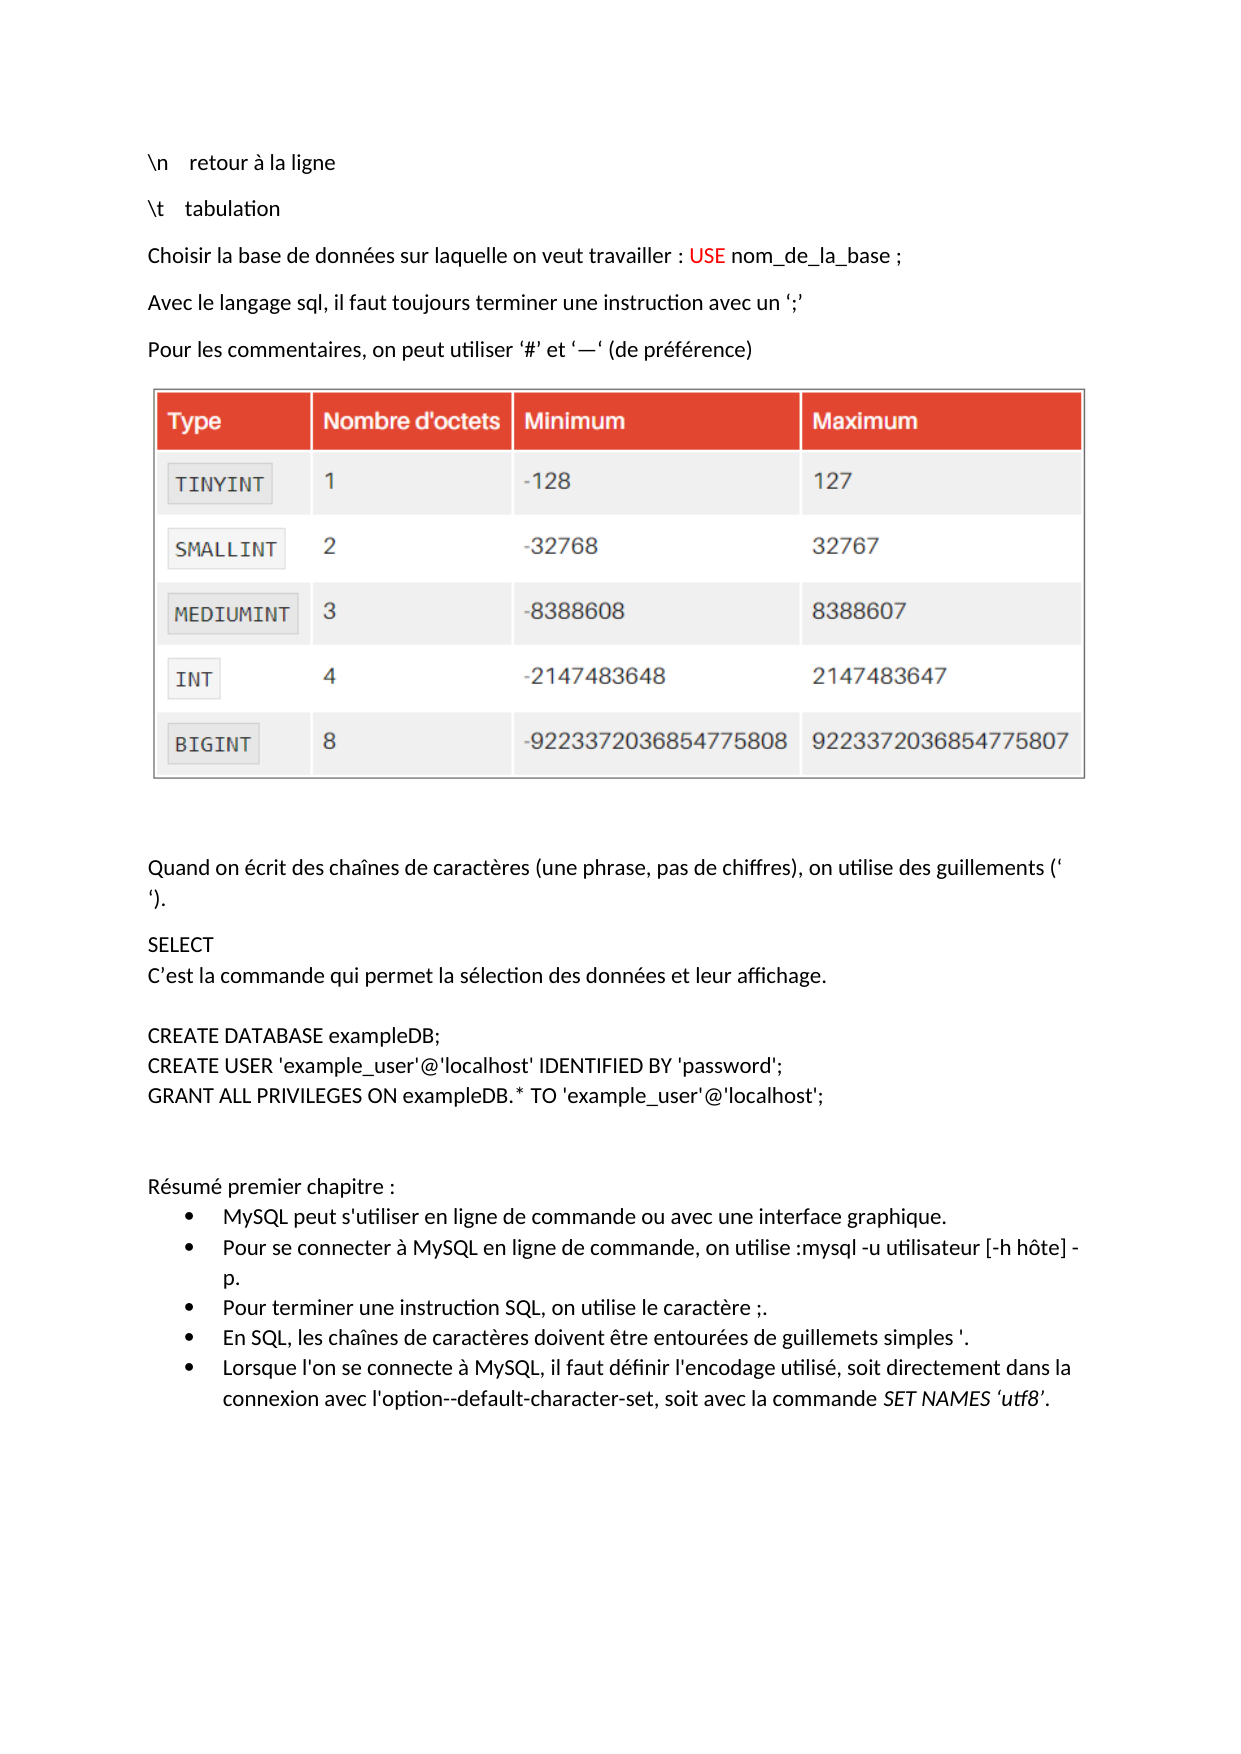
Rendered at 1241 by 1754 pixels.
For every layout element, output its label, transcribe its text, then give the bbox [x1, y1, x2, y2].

picture [147, 382, 1093, 788]
list MySQL peut s'utiliser en ligne de commande ou avec une interface graphique. [185, 1202, 1093, 1230]
text \n retour à la ligne [148, 148, 1093, 176]
list En SQL, les chaînes de caractères doivent être entourées de guillemets simples '. [185, 1323, 1093, 1351]
list Pour se connecter à MySQL en ligne de commande, on utilise :mysql -u utilisateur [-h hôte] -p. [185, 1233, 1093, 1291]
text CREATE DATABASE exampleDB; [148, 1021, 1093, 1049]
text Pour les commentaires, on peut utiliser ‘#’ et ‘—‘ (de préférence) [148, 335, 1093, 363]
text C’est la commande qui permet la sélection des données et leur affichage. [148, 961, 1093, 989]
text CREATE USER 'example_user'@'localhost' IDENTIFIED BY 'password'; [148, 1051, 1093, 1079]
text Résumé premier chapitre : [148, 1172, 1093, 1200]
text SELECT [148, 931, 1093, 958]
list Lorsque l'on se connecte à MySQL, il faut définir l'encodage utilisé, soit directement dans la connexion avec l'option--default-character-set, soit avec la commande SET NAMES ‘utf8’. [185, 1353, 1093, 1412]
text \t tabulation [148, 194, 1093, 222]
text Quand on écrit des chaînes de caractères (une phrase, pas de chiffres), on utilise des guillements (‘ ‘). [148, 853, 1093, 912]
text Avec le langage sql, il faut toujours terminer une instruction avec un ‘;’ [148, 288, 1093, 316]
text GRANT ALL PRIVILEGES ON exampleDB.* TO 'example_user'@'localhost'; [148, 1082, 1093, 1109]
text Choisir la base de données sur laquelle on veut travailler : USE nom_de_la_base ; [148, 241, 1093, 269]
list Pour terminer une instruction SQL, on utilise le caractère ;. [185, 1293, 1093, 1321]
